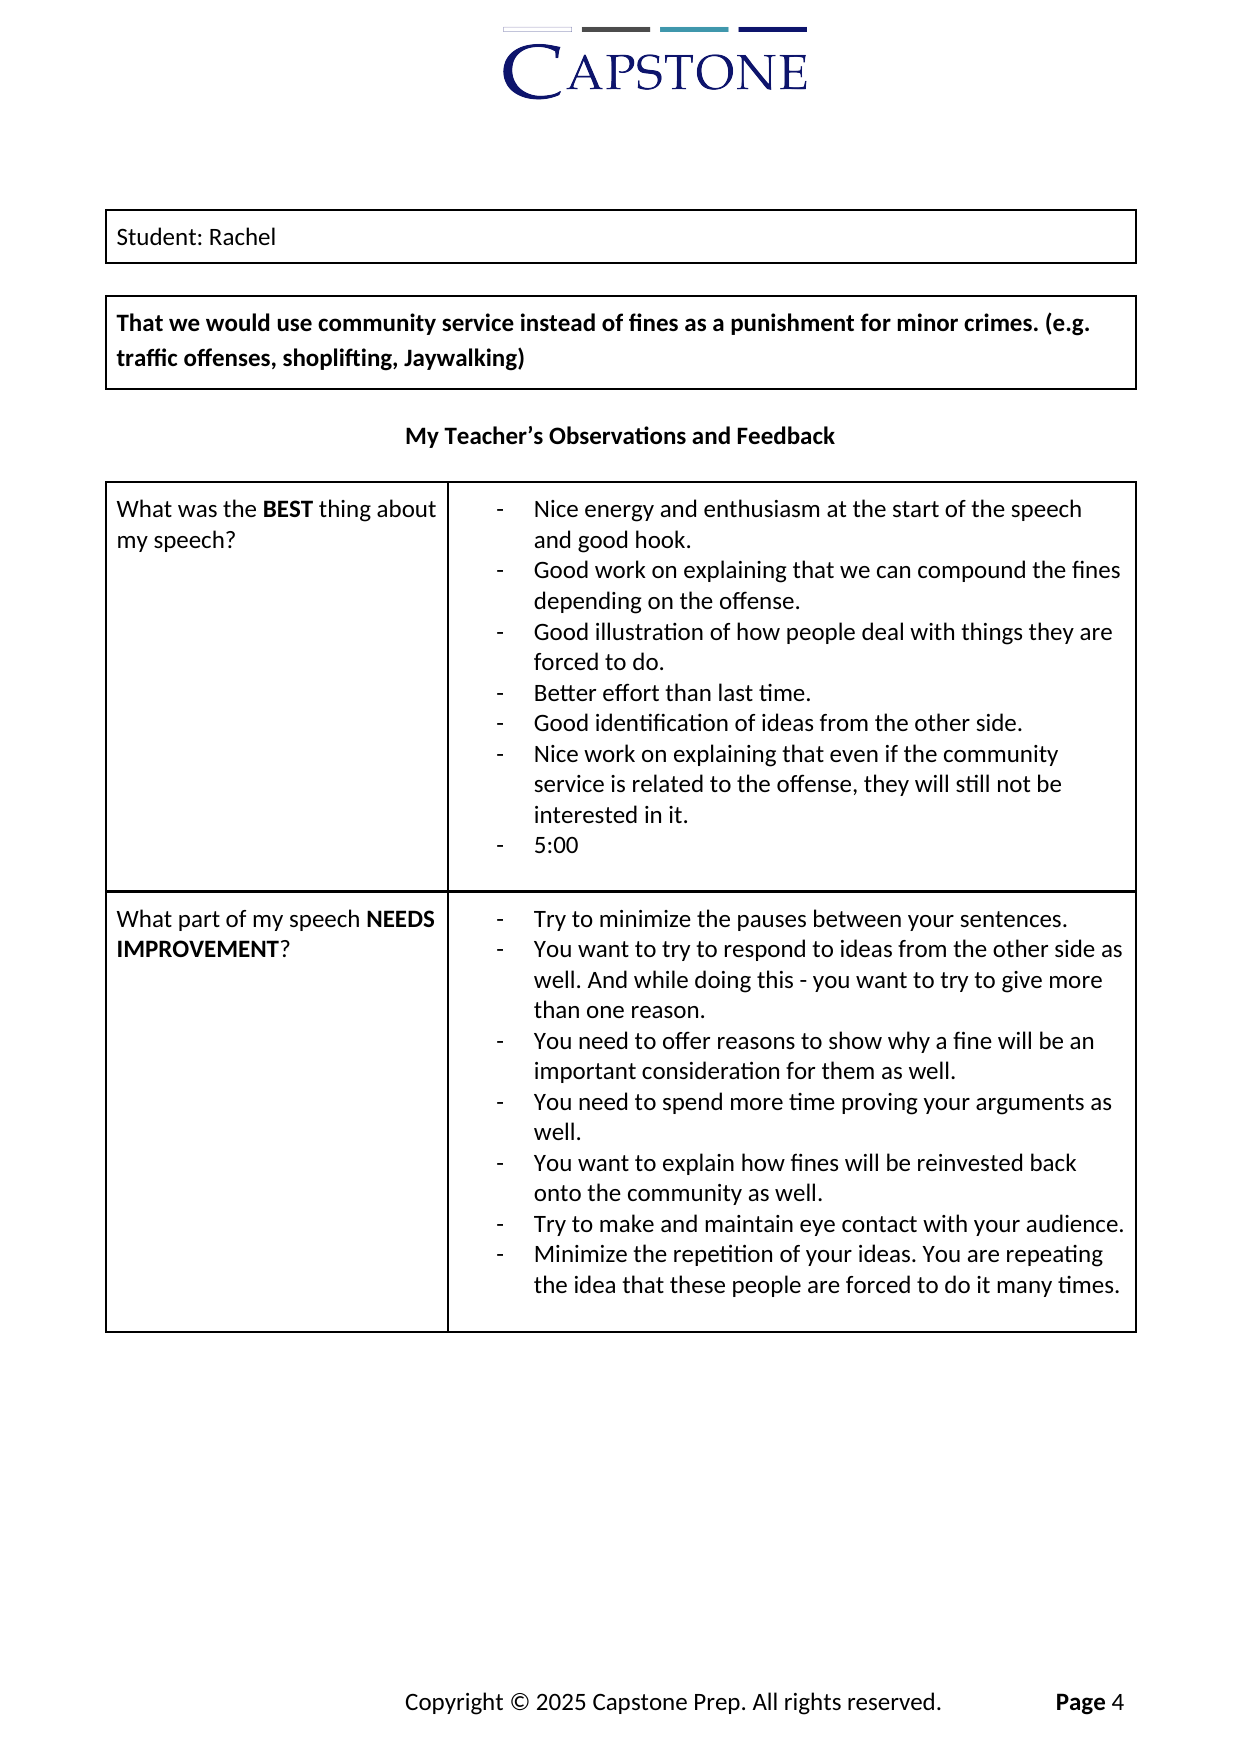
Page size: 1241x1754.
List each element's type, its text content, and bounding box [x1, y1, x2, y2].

table_header That we would use community service instead of fines as a punishment for minor crimes. (e.g. traffic offenses, shoplifting, Jaywalking) [107, 297, 1135, 387]
text My Teacher’s Observations and Feedback [105, 420, 1135, 451]
table_header What was the BEST thing about my speech? [107, 483, 447, 890]
table_cell What part of my speech NEEDS IMPROVEMENT? [107, 893, 447, 1331]
table_cell Try to minimize the pauses between your sentences. You want to try to respond to ideas from the other side as well. And while doing this - you want to try to give more than one reason. You need to offer reasons to show why a fine will be an important consideration for them as well. You need to spend more time proving your arguments as well. You want to explain how fines will be reinvested back onto the community as well. Try to make and maintain eye contact with your audience. Minimize the repetition of your ideas. You are repeating the idea that these people are forced to do it many times. [449, 893, 1135, 1331]
picture [495, 18, 816, 106]
table_header Nice energy and enthusiasm at the start of the speech and good hook. Good work on explaining that we can compound the fines depending on the offense. Good illustration of how people deal with things they are forced to do. Better effort than last time. Good identification of ideas from the other side. Nice work on explaining that even if the community service is related to the offense, they will still not be interested in it. 5:00 [449, 483, 1135, 890]
table_header Student: Rachel [107, 211, 1135, 262]
